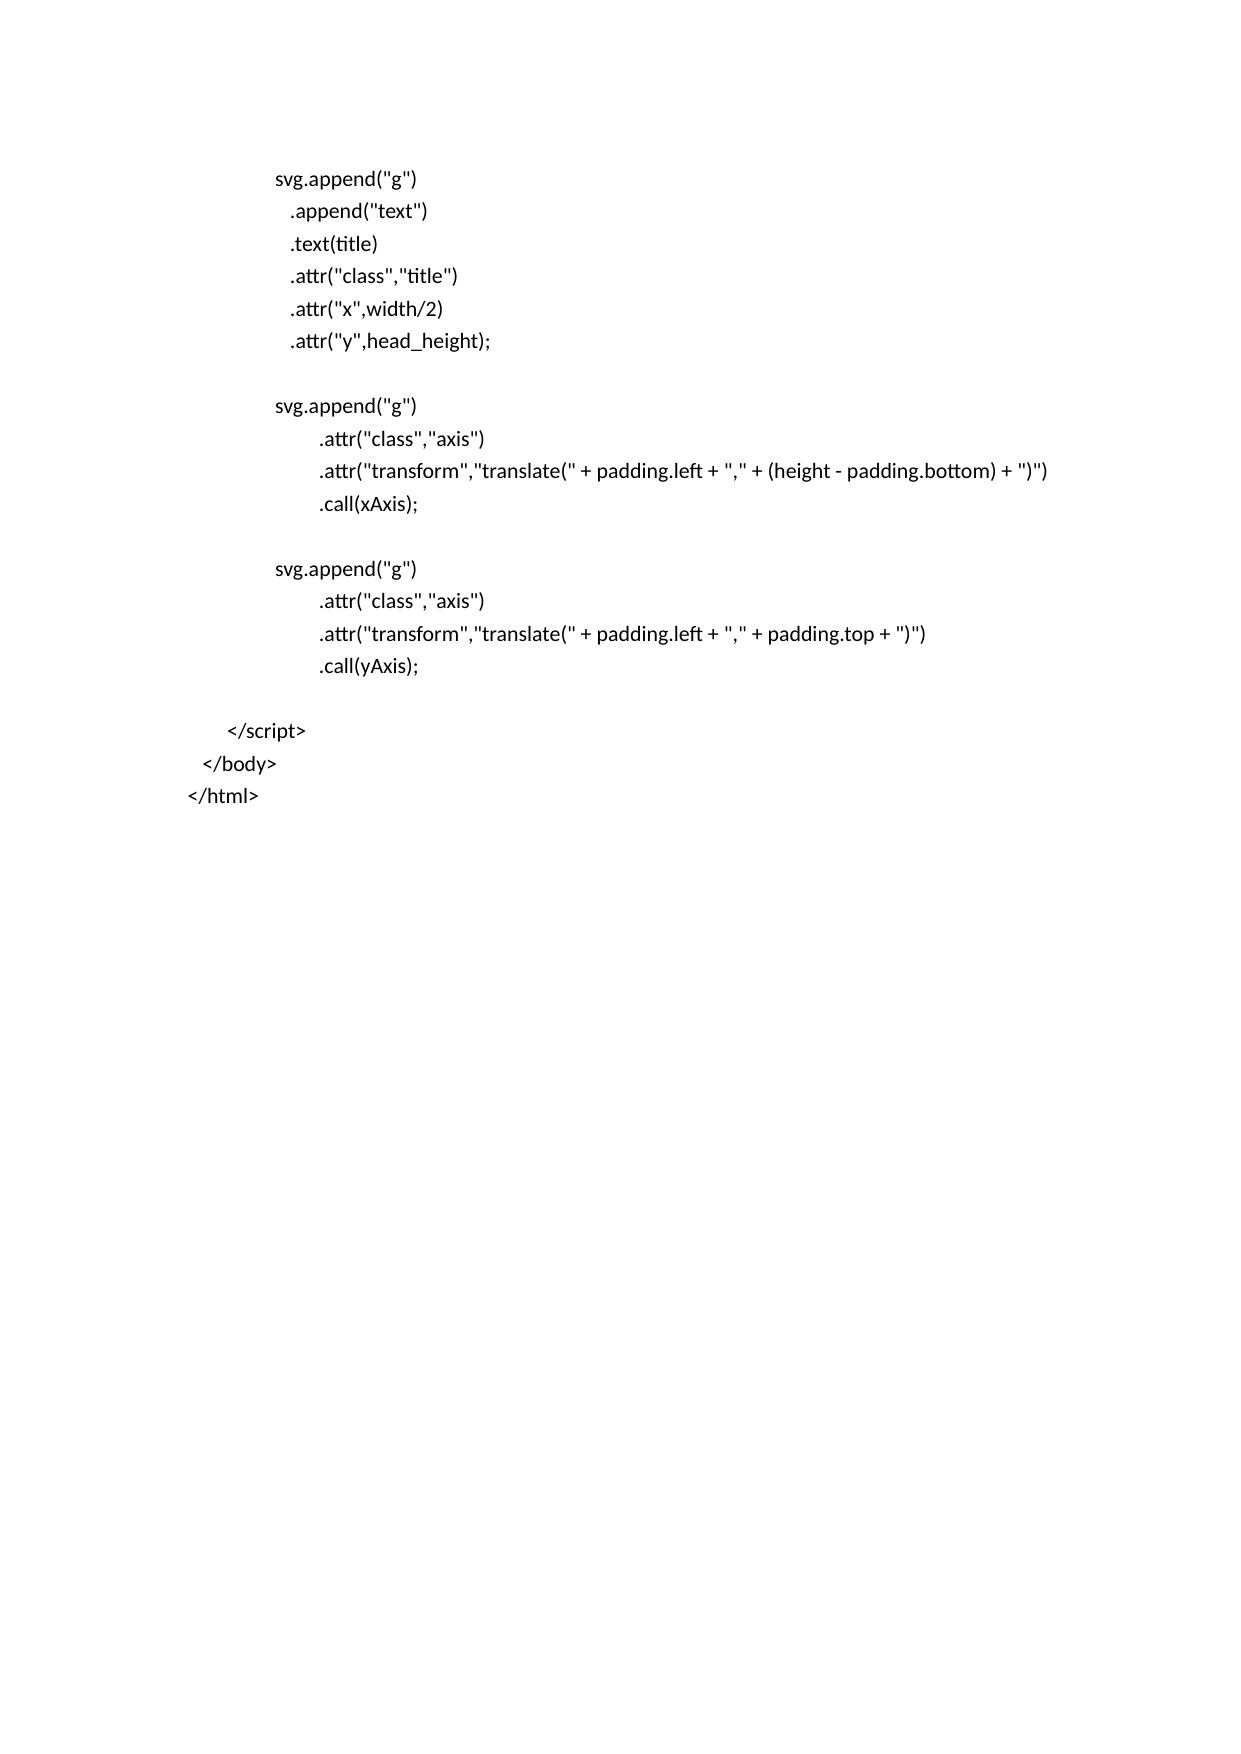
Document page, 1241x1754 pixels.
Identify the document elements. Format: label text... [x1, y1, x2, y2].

text .attr("class","title") [187, 259, 1053, 292]
text </script> [187, 714, 1053, 747]
text .attr("class","axis") [187, 584, 1053, 617]
text </html> [187, 779, 1053, 812]
text .call(xAxis); [187, 487, 1053, 519]
text .call(yAxis); [187, 649, 1053, 682]
text svg.append("g") [187, 552, 1053, 584]
text .attr("transform","translate(" + padding.left + "," + (height - padding.bottom) + ")") [187, 454, 1053, 487]
text </body> [187, 747, 1053, 779]
text .attr("transform","translate(" + padding.left + "," + padding.top + ")") [187, 617, 1053, 649]
text .attr("y",head_height); [187, 324, 1053, 357]
text .text(title) [187, 227, 1053, 259]
text .append("text") [187, 194, 1053, 227]
text .attr("x",width/2) [187, 292, 1053, 324]
text .attr("class","axis") [187, 422, 1053, 454]
text svg.append("g") [187, 162, 1053, 194]
text svg.append("g") [187, 389, 1053, 422]
